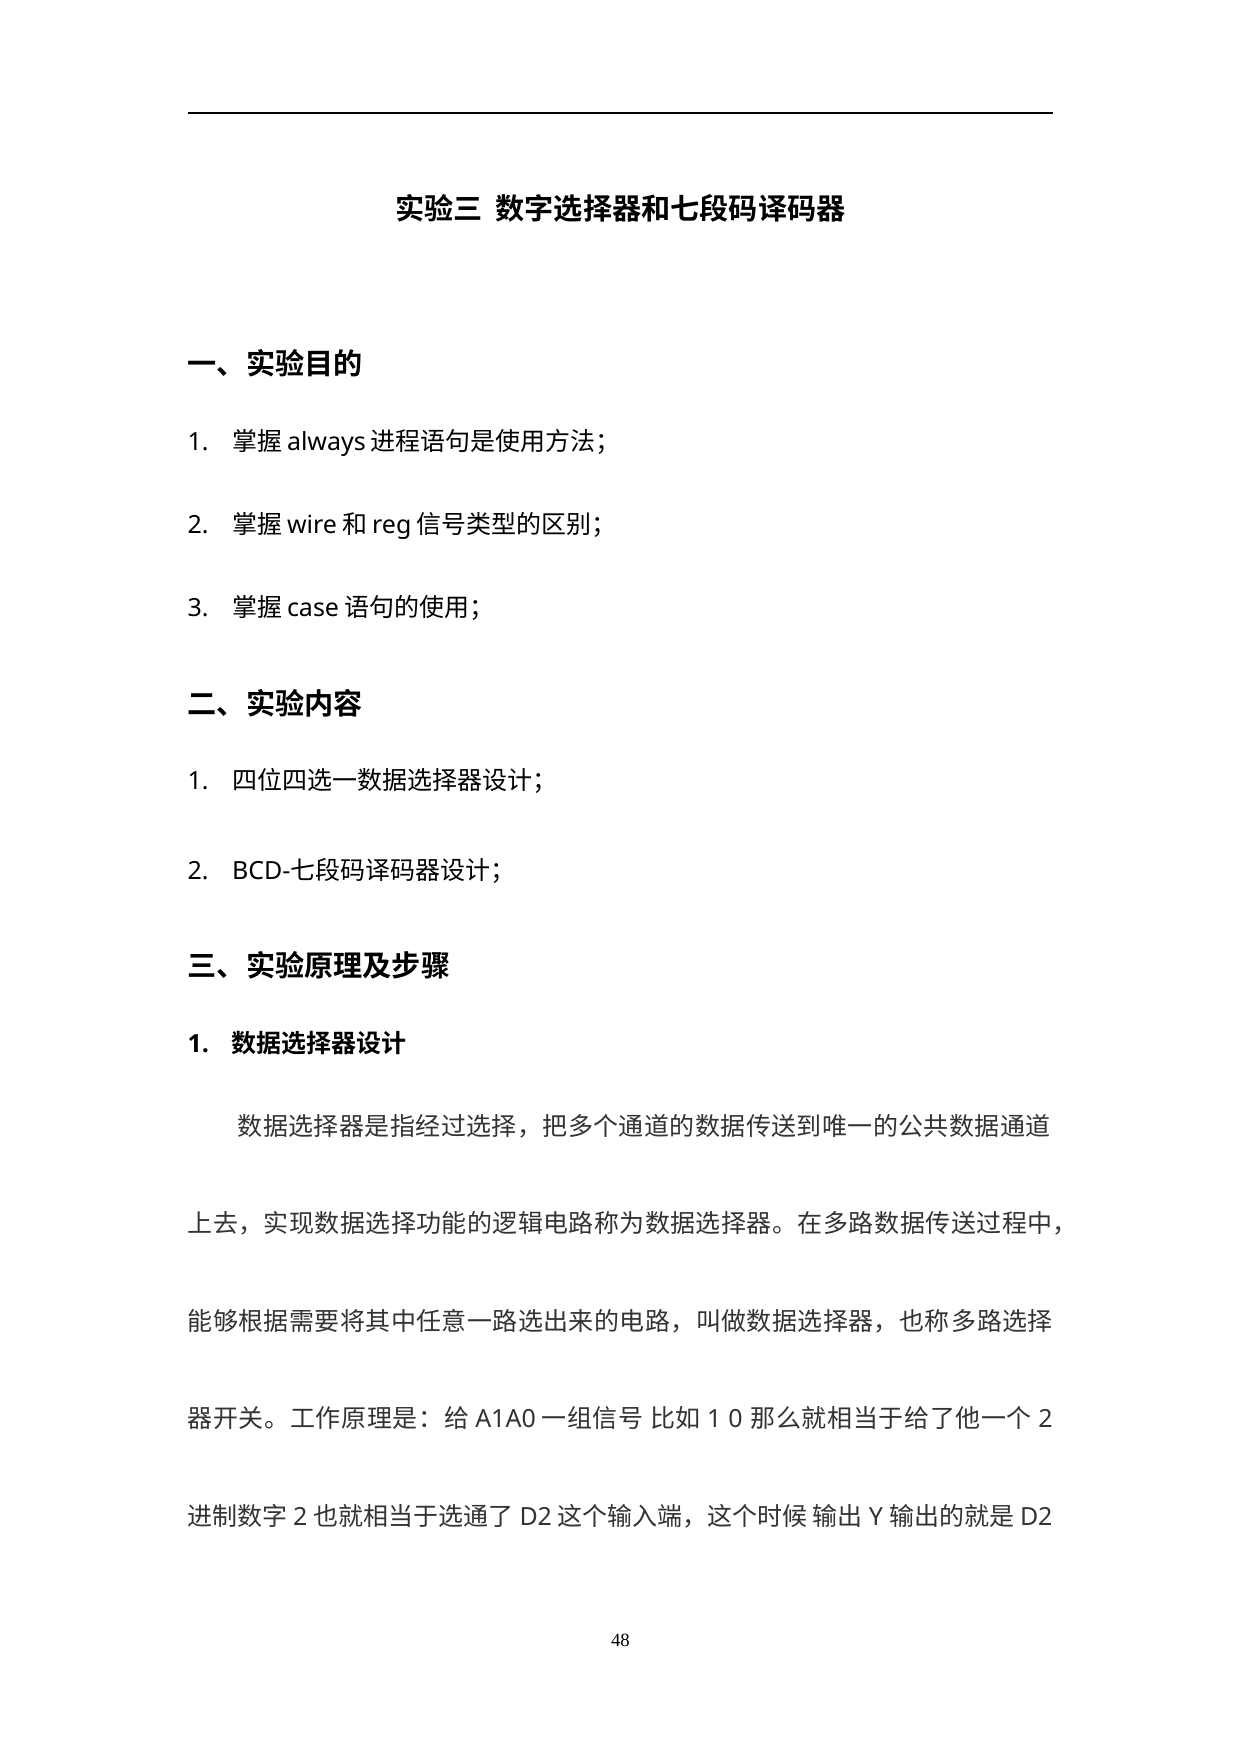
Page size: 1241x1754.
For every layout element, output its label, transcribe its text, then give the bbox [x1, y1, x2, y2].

subtitle 实验原理及步骤 [187, 931, 1053, 996]
subtitle 实验三 数字选择器和七段码译码器 [187, 174, 1053, 239]
subtitle BCD-七段码译码器设计； [187, 836, 1053, 901]
subtitle 四位四选一数据选择器设计； [187, 746, 1053, 811]
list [187, 1092, 1053, 1547]
subtitle 实验目的 [187, 329, 1053, 394]
list 掌握wire和reg信号类型的区别； [187, 490, 1053, 555]
list 掌握case语句的使用； [187, 573, 1053, 638]
subtitle 实验内容 [187, 669, 1053, 734]
list 数据选择器设计 [187, 1009, 1053, 1074]
list 掌握always进程语句是使用方法； [187, 407, 1053, 472]
